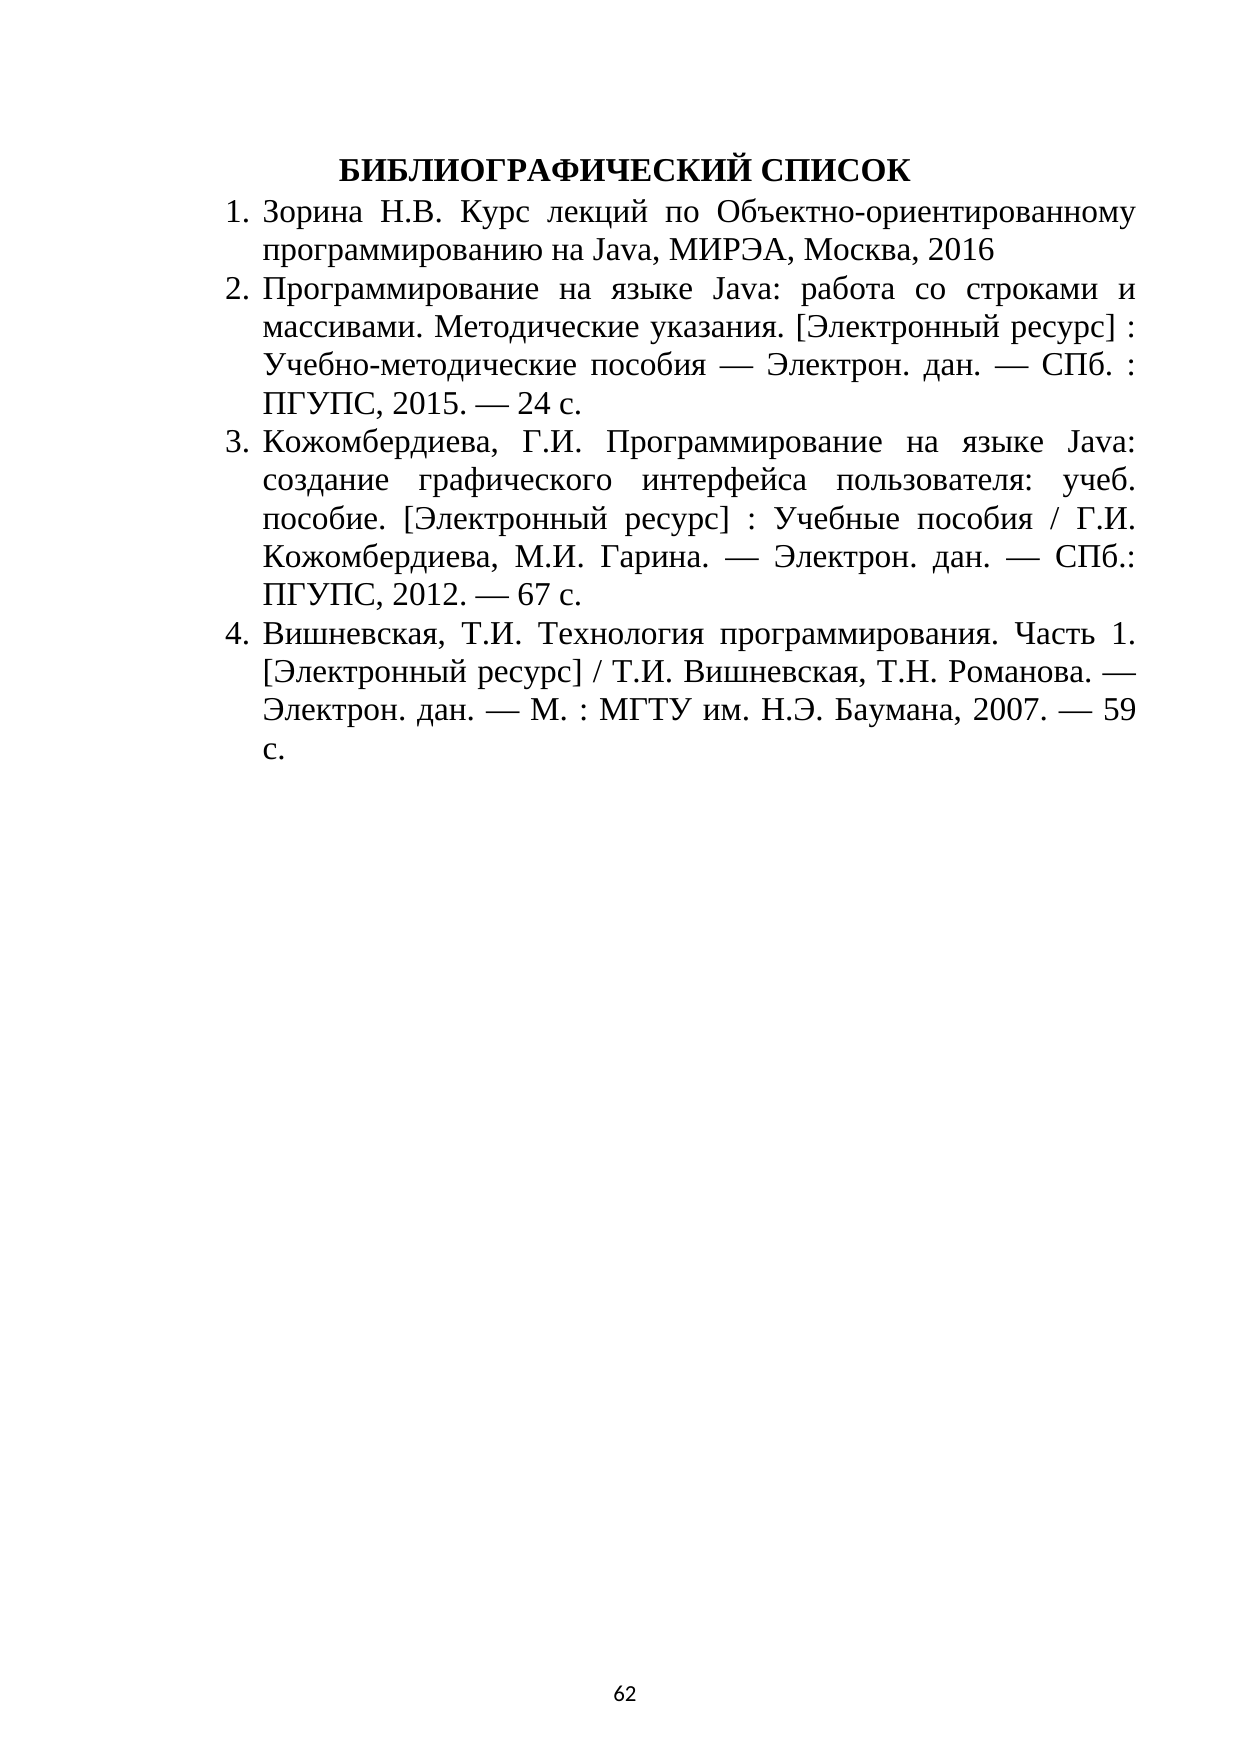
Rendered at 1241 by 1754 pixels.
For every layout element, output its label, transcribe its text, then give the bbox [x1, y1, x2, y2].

list Программирование на языке Java: работа со строками и массивами. Методические указания. [Электронный ресурс] : Учебно-методические пособия — Электрон. дан. — СПб. : ПГУПС, 2015. — 24 с. [225, 268, 1137, 421]
subtitle БИБЛИОГРАФИЧЕСКИЙ СПИСОК [112, 150, 1137, 188]
list Зорина Н.В. Курс лекций по Объектно-ориентированному программированию на Java, МИРЭА, Москва, 2016 [225, 191, 1137, 268]
list Кожомбердиева, Г.И. Программирование на языке Java: создание графического интерфейса пользователя: учеб. пособие. [Электронный ресурс] : Учебные пособия / Г.И. Кожомбердиева, М.И. Гарина. — Электрон. дан. — СПб.: ПГУПС, 2012. — 67 с. [225, 421, 1137, 613]
list Вишневская, Т.И. Технология программирования. Часть 1. [Электронный ресурс] / Т.И. Вишневская, Т.Н. Романова. — Электрон. дан. — М. : МГТУ им. Н.Э. Баумана, 2007. — 59 с. [225, 613, 1137, 766]
